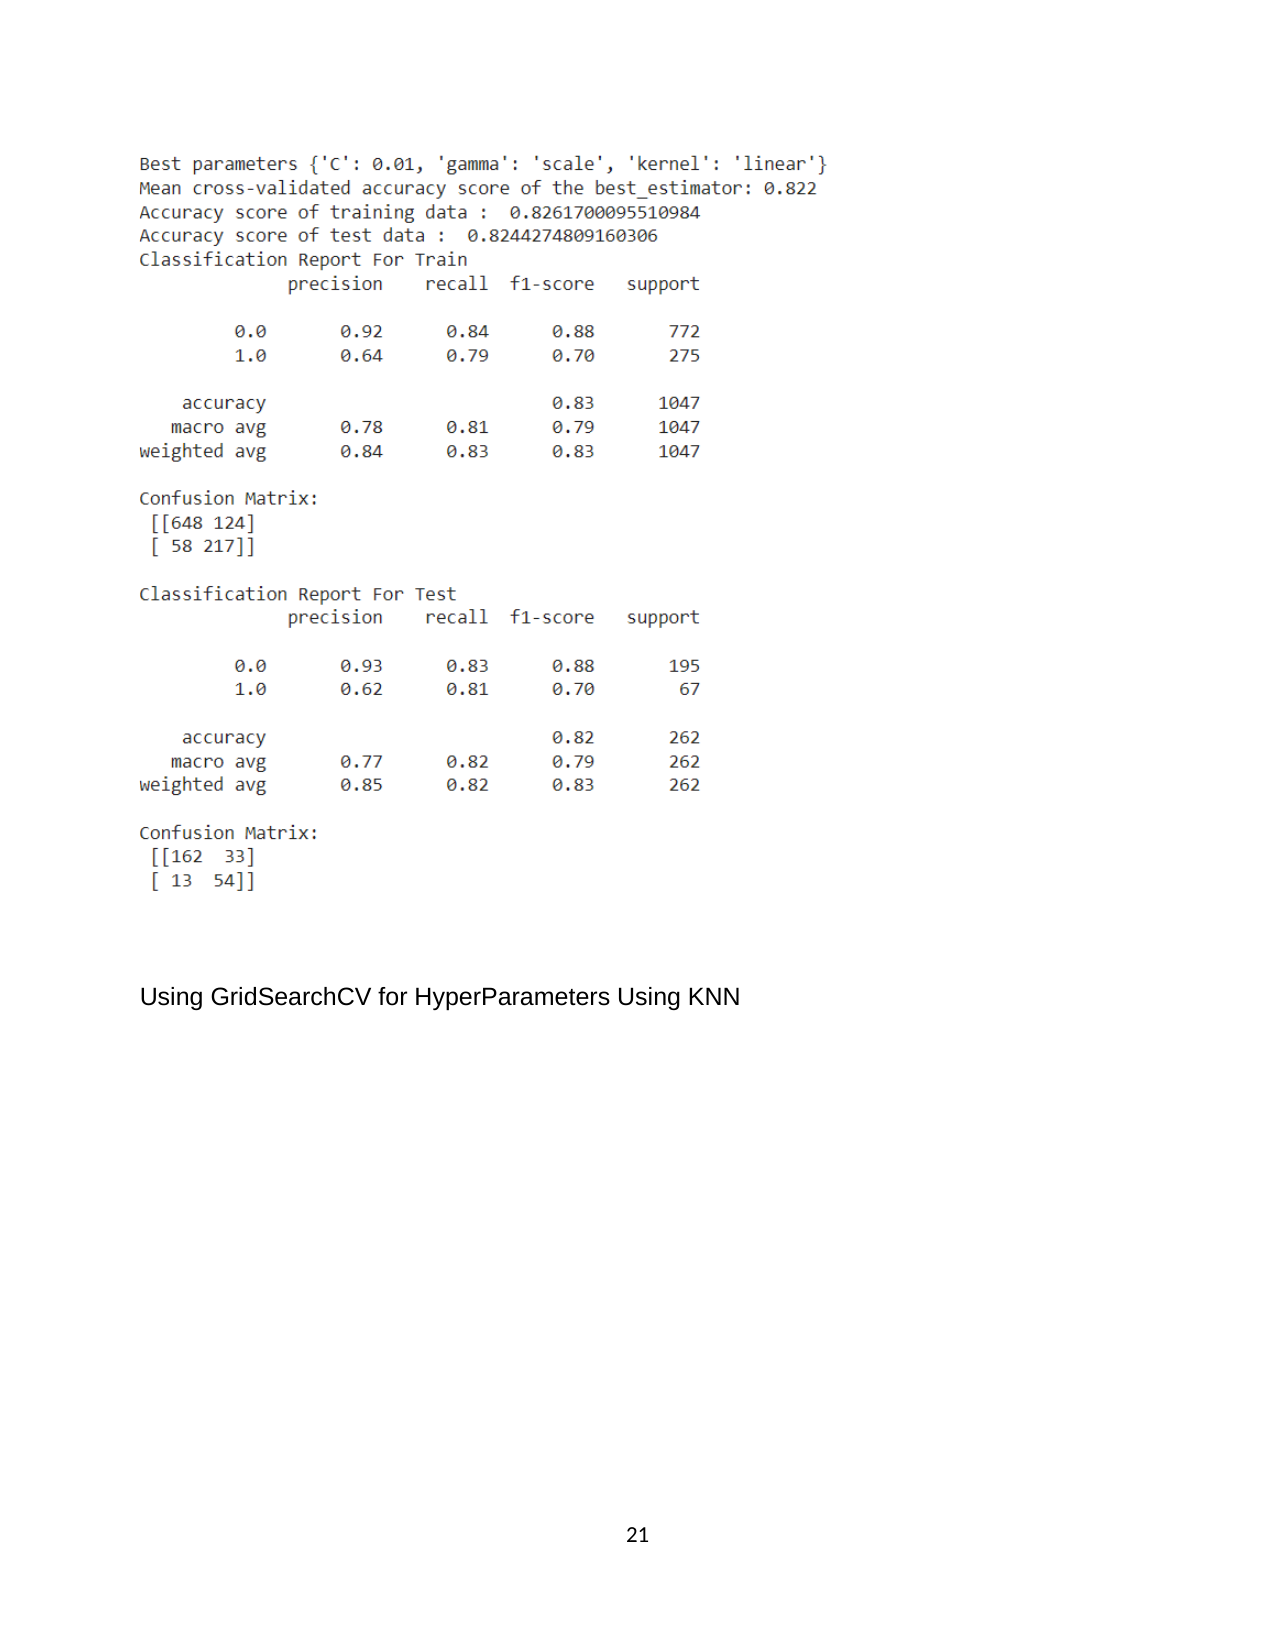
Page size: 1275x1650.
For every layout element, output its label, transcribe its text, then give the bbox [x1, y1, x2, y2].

picture [139, 147, 1138, 925]
text Using GridSearchCV for HyperParameters Using KNN [139, 982, 1137, 1011]
